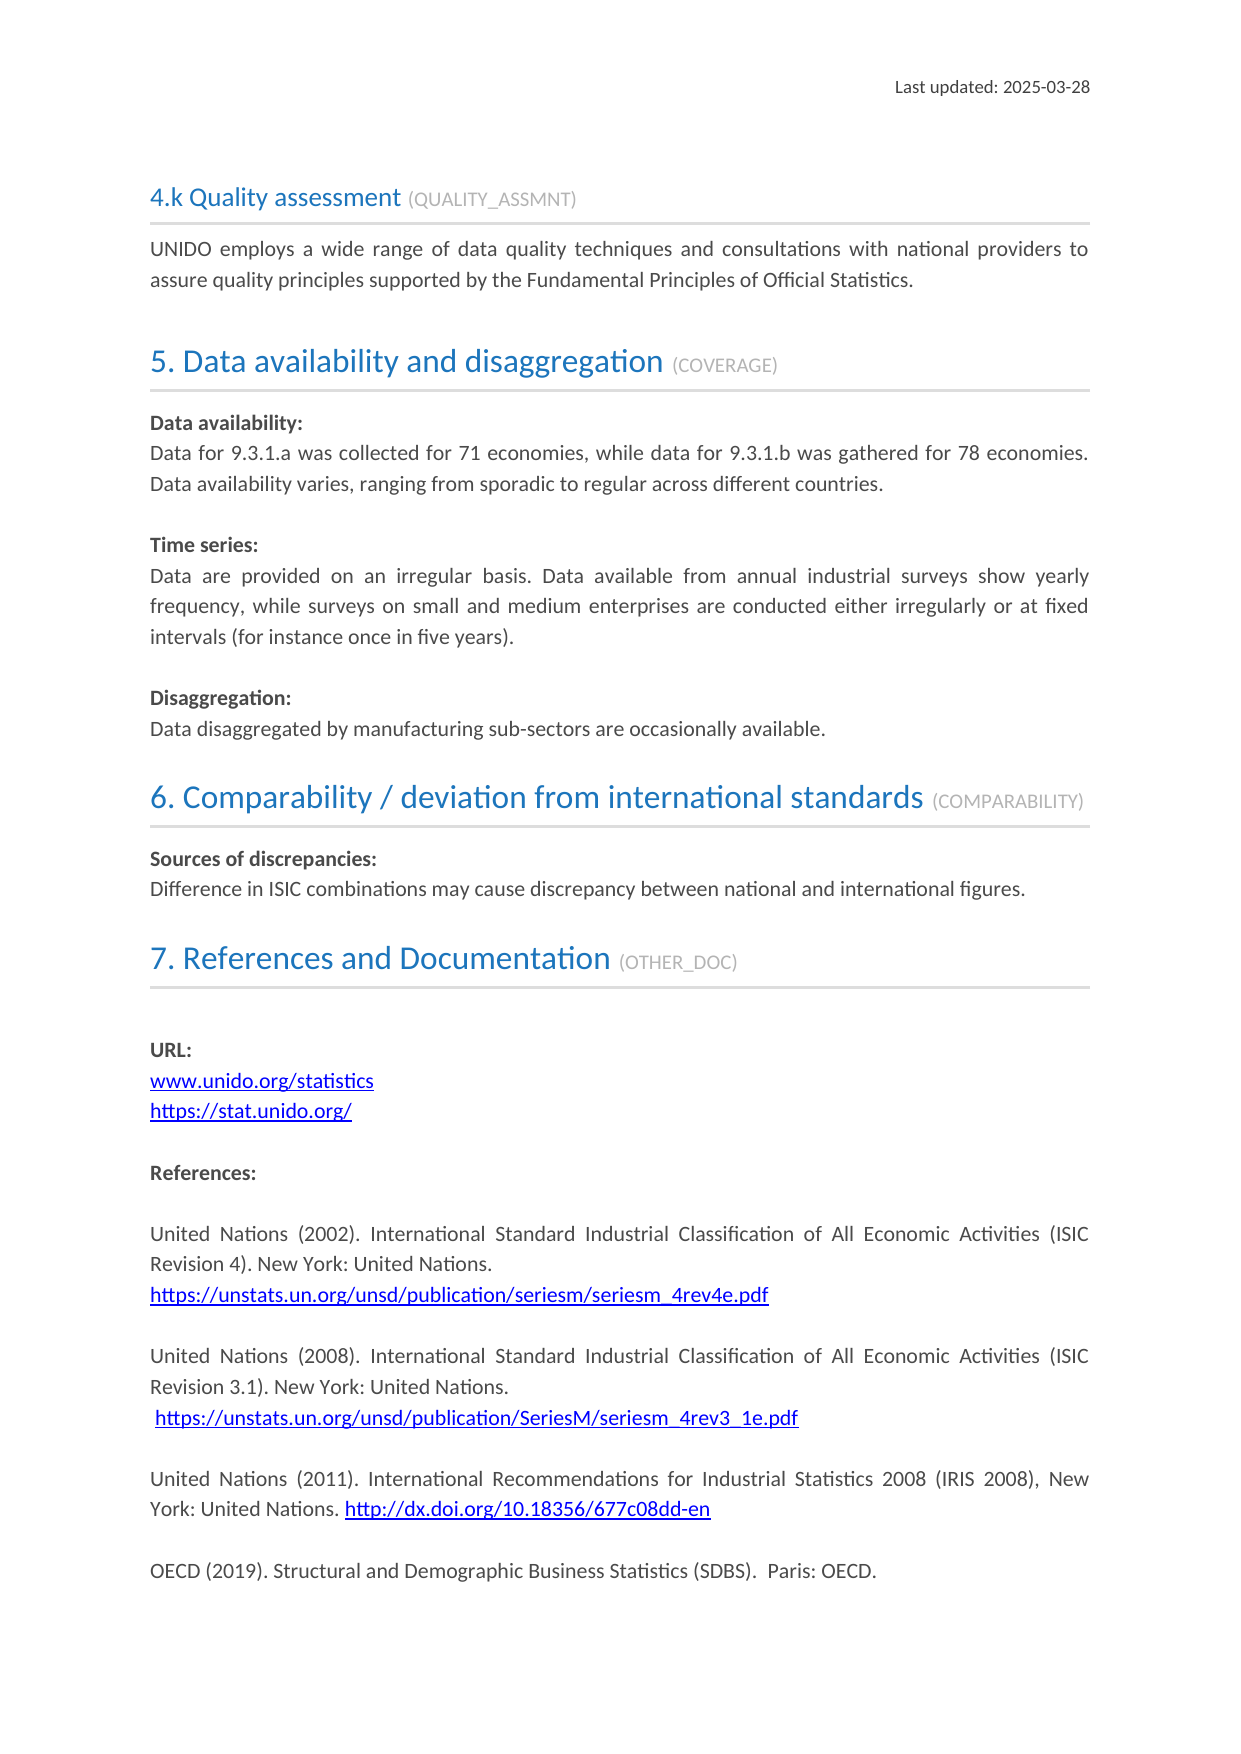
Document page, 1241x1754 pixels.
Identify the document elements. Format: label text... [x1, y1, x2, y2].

text References: [150, 1159, 1090, 1185]
text 7. References and Documentation (OTHER_DOC) [150, 937, 1090, 986]
text 5. Data availability and disaggregation (COVERAGE) [150, 340, 1090, 389]
text Data for 9.3.1.a was collected for 71 economies, while data for 9.3.1.b was gathered for 78 economies. Data availability varies, ranging from sporadic to regular across different countries. [150, 439, 1090, 497]
text https://unstats.un.org/unsd/publication/SeriesM/seriesm_4rev3_1e.pdf [150, 1404, 1090, 1430]
text Difference in ISIC combinations may cause discrepancy between national and international figures. [150, 876, 1090, 902]
text Data availability: [150, 409, 1090, 436]
text Disaggregation: [150, 684, 1090, 711]
text Data disaggregated by manufacturing sub-sectors are occasionally available. [150, 715, 1090, 742]
text URL: [150, 1036, 1090, 1063]
text 6. Comparability / deviation from international standards (COMPARABILITY) [150, 776, 1090, 825]
text Time series: [150, 531, 1090, 558]
text Sources of discrepancies: [150, 845, 1090, 872]
text UNIDO employs a wide range of data quality techniques and consultations with national providers to assure quality principles supported by the Fundamental Principles of Official Statistics. [150, 236, 1090, 293]
text United Nations (2008). International Standard Industrial Classification of All Economic Activities (ISIC Revision 3.1). New York: United Nations. [150, 1342, 1090, 1400]
text Data are provided on an irregular basis. Data available from annual industrial surveys show yearly frequency, while surveys on small and medium enterprises are conducted either irregularly or at fixed intervals (for instance once in five years). [150, 562, 1090, 650]
text United Nations (2002). International Standard Industrial Classification of All Economic Activities (ISIC Revision 4). New York: United Nations. [150, 1220, 1090, 1277]
text https://stat.unido.org/ [150, 1097, 1090, 1124]
text United Nations (2011). International Recommendations for Industrial Statistics 2008 (IRIS 2008), New York: United Nations. http://dx.doi.org/10.18356/677c08dd-en [150, 1465, 1090, 1522]
text https://unstats.un.org/unsd/publication/seriesm/seriesm_4rev4e.pdf [150, 1281, 1090, 1308]
text OECD (2019). Structural and Demographic Business Statistics (SDBS). Paris: OECD. [150, 1557, 1090, 1583]
text 4.k Quality assessment (QUALITY_ASSMNT) [150, 181, 1090, 222]
text www.unido.org/statistics [150, 1067, 1090, 1093]
